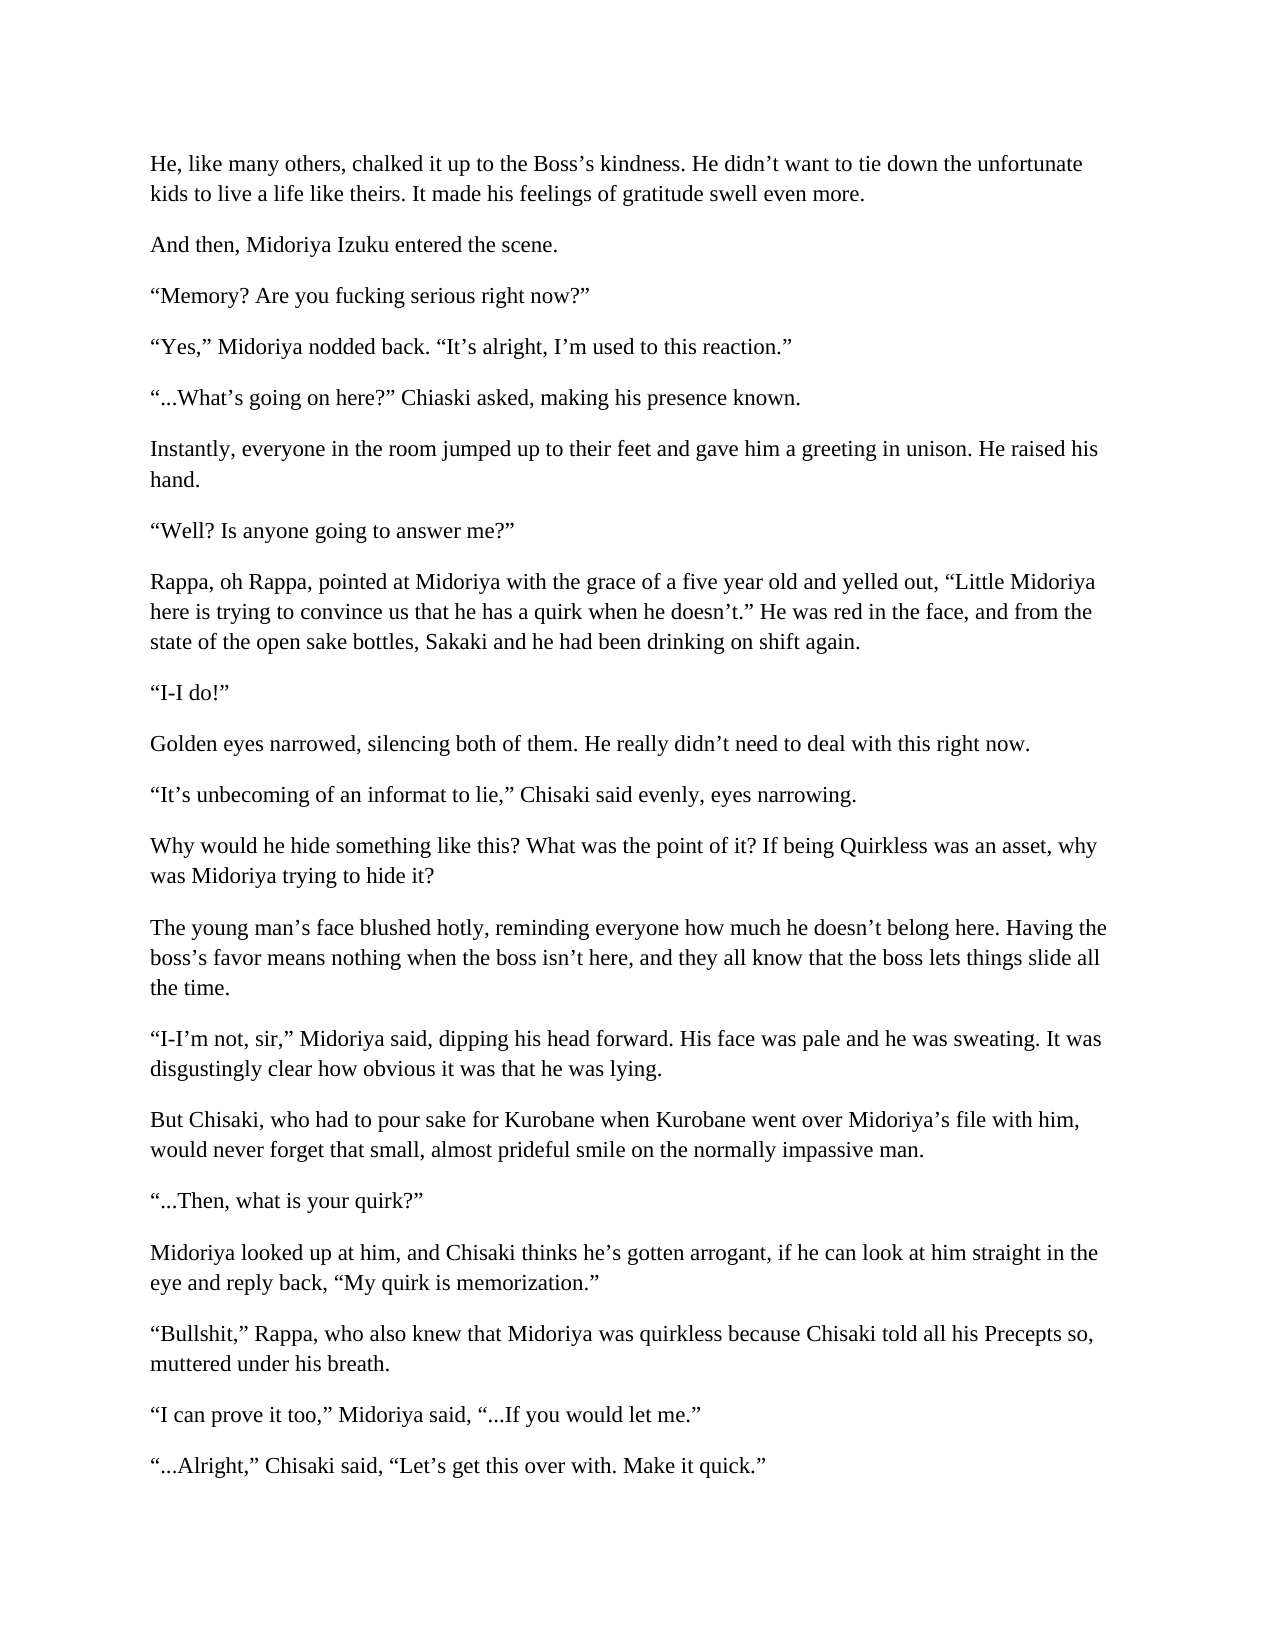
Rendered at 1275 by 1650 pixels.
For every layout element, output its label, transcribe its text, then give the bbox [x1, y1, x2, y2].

text “Well? Is anyone going to answer me?” [150, 517, 1125, 543]
text “I-I do!” [150, 679, 1125, 706]
text Golden eyes narrowed, silencing both of them. He really didn’t need to deal with this right now. [150, 730, 1125, 757]
text “Yes,” Midoriya nodded back. “It’s alright, I’m used to this reaction.” [150, 333, 1125, 360]
text But Chisaki, who had to pour sake for Kurobane when Kurobane went over Midoriya’s file with him, would never forget that small, almost prideful smile on the normally impassive man. [150, 1106, 1125, 1163]
text “I can prove it too,” Midoriya said, “...If you would let me.” [150, 1401, 1125, 1427]
text Instantly, everyone in the room jumped up to their feet and gave him a greeting in unison. He raised his hand. [150, 435, 1125, 492]
text “...What’s going on here?” Chiaski asked, making his presence known. [150, 384, 1125, 411]
text Why would he hide something like this? What was the point of it? If being Quirkless was an asset, why was Midoriya trying to hide it? [150, 832, 1125, 889]
text Rappa, oh Rappa, pointed at Midoriya with the grace of a five year old and yelled out, “Little Midoriya here is trying to convince us that he has a quirk when he doesn’t.” He was red in the face, and from the state of the open sake bottles, Sakaki and he had been drinking on shift again. [150, 568, 1125, 654]
text “It’s unbecoming of an informat to lie,” Chisaki said evenly, eyes narrowing. [150, 781, 1125, 808]
text The young man’s face blushed hotly, reminding everyone how much he doesn’t belong here. Having the boss’s favor means nothing when the boss isn’t here, and they all know that the boss lets things slide all the time. [150, 913, 1125, 1000]
text He, like many others, chalked it up to the Boss’s kindness. He didn’t want to tie down the unfortunate kids to live a life like theirs. It made his feelings of gratitude swell even more. [150, 150, 1125, 207]
text “...Alright,” Chisaki said, “Let’s get this over with. Make it quick.” [150, 1452, 1125, 1478]
text Midoriya looked up at him, and Chisaki thinks he’s gotten arrogant, if he can look at him straight in the eye and reply back, “My quirk is memorization.” [150, 1238, 1125, 1295]
text “Bullshit,” Rappa, who also knew that Midoriya was quirkless because Chisaki told all his Precepts so, muttered under his breath. [150, 1320, 1125, 1376]
text “I-I’m not, sir,” Midoriya said, dipping his head forward. His face was pale and he was sweating. It was disgustingly clear how obvious it was that he was lying. [150, 1025, 1125, 1082]
text “...Then, what is your quirk?” [150, 1187, 1125, 1214]
text And then, Midoriya Izuku entered the scene. [150, 231, 1125, 258]
text “Memory? Are you fucking serious right now?” [150, 282, 1125, 309]
